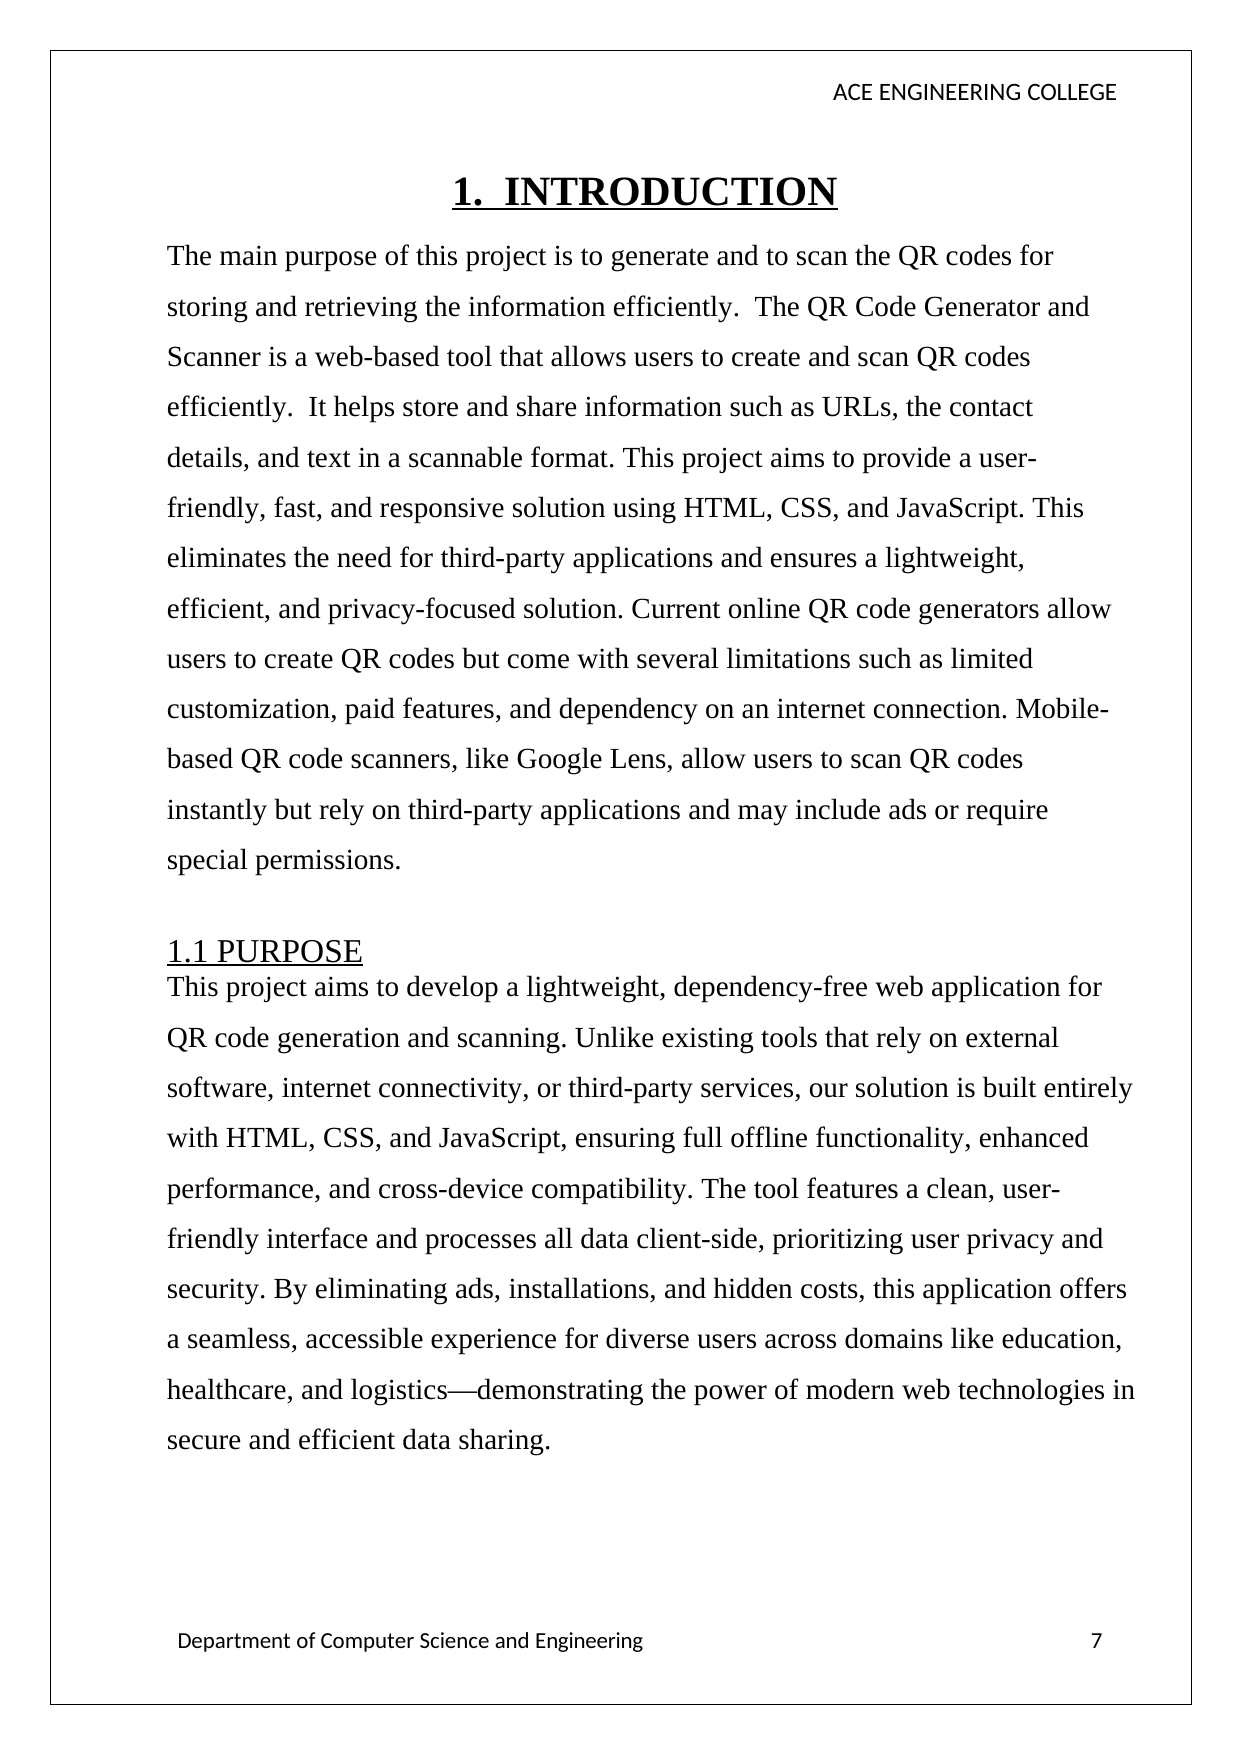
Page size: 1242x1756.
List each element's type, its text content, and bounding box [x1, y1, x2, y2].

text This project aims to develop a lightweight, dependency-free web application for QR code generation and scanning. Unlike existing tools that rely on external software, internet connectivity, or third-party services, our solution is built entirely with HTML, CSS, and JavaScript, ensuring full offline functionality, enhanced performance, and cross-device compatibility. The tool features a clean, user-friendly interface and processes all data client-side, prioritizing user privacy and security. By eliminating ads, installations, and hidden costs, this application offers a seamless, accessible experience for diverse users across domains like education, healthcare, and logistics—demonstrating the power of modern web technologies in secure and efficient data sharing. [167, 969, 1135, 1456]
text 1. INTRODUCTION [167, 167, 1123, 214]
text The main purpose of this project is to generate and to scan the QR codes for storing and retrieving the information efficiently. The QR Code Generator and Scanner is a web-based tool that allows users to create and scan QR codes efficiently. It helps store and share information such as URLs, the contact details, and text in a scannable format. This project aims to provide a user-friendly, fast, and responsive solution using HTML, CSS, and JavaScript. This eliminates the need for third-party applications and ensures a lightweight, efficient, and privacy-focused solution. Current online QR code generators allow users to create QR codes but come with several limitations such as limited customization, paid features, and dependency on an internet connection. Mobile-based QR code scanners, like Google Lens, allow users to scan QR codes instantly but rely on third-party applications and may include ads or require special permissions. [167, 238, 1123, 876]
text 1.1 PURPOSE [167, 931, 1135, 969]
